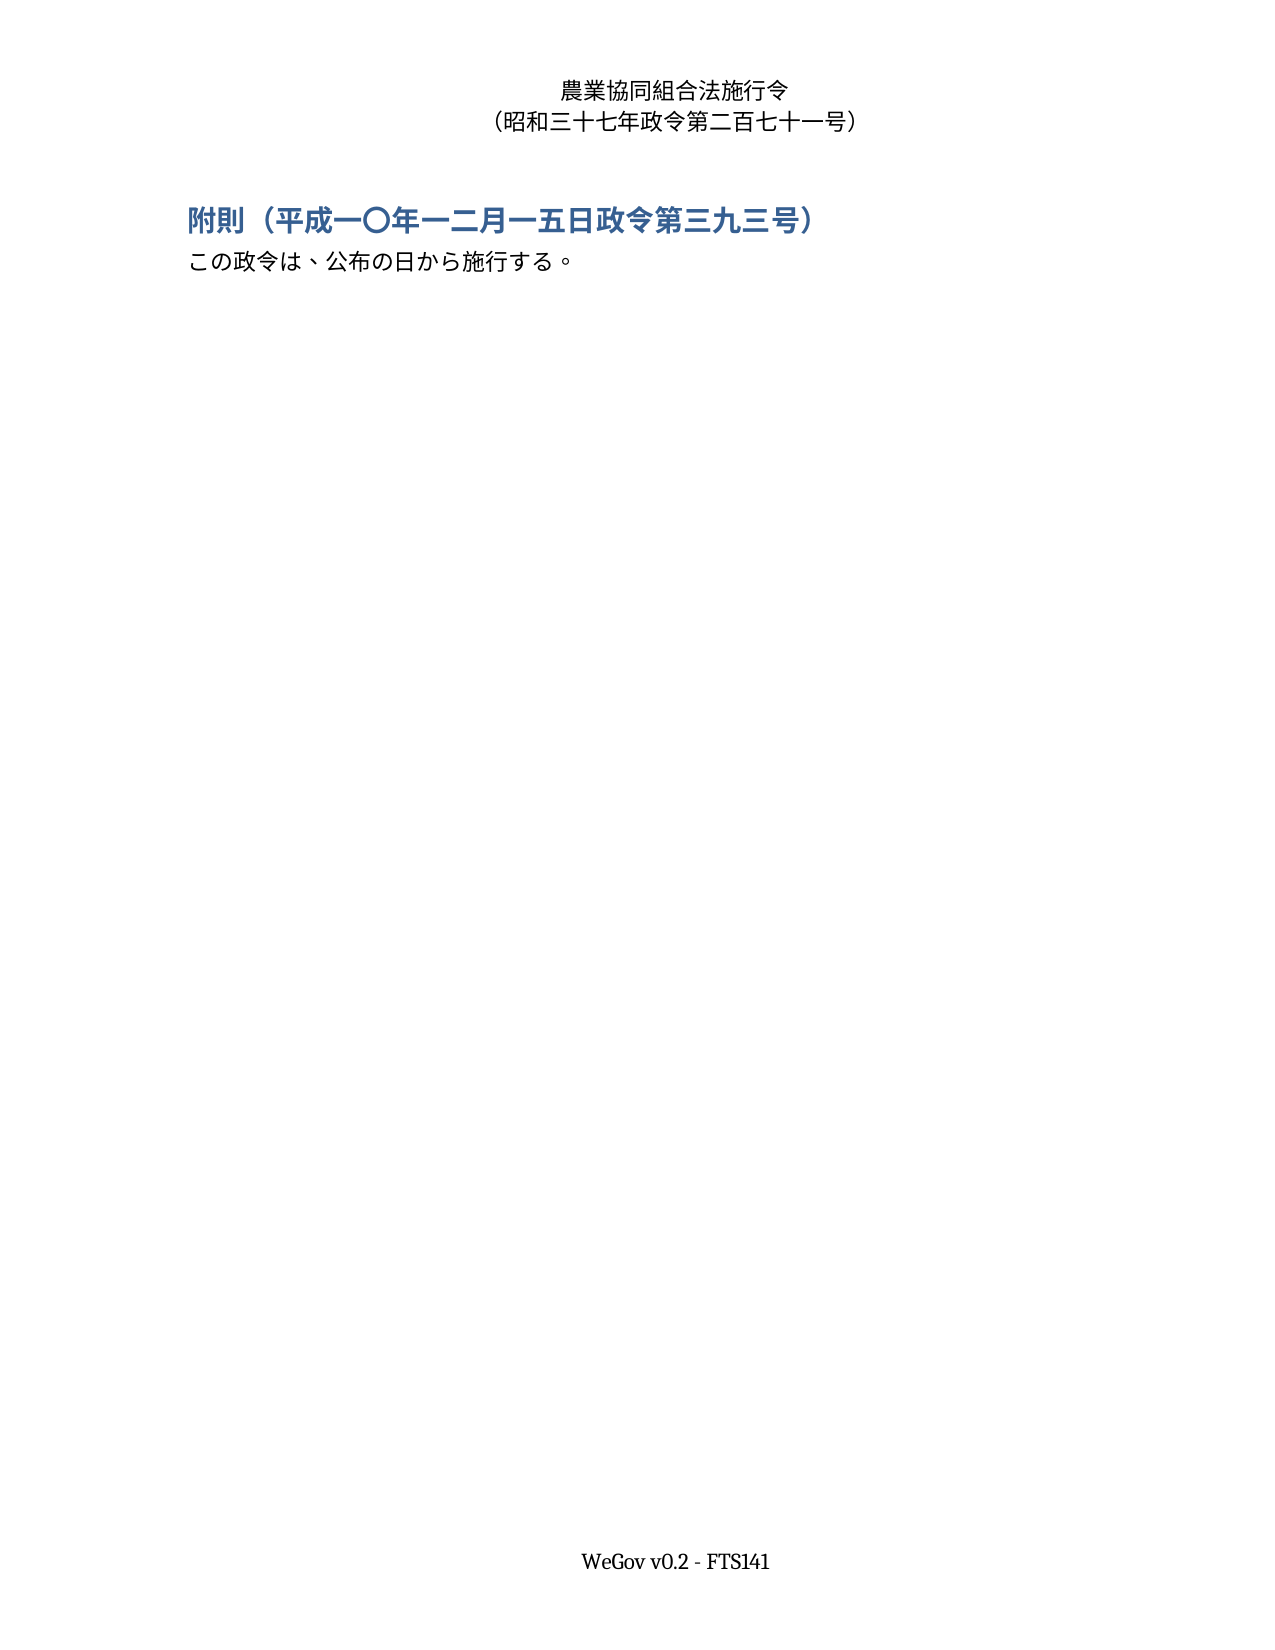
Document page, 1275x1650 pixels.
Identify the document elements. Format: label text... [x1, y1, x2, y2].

text この政令は、公布の日から施行する。 [187, 246, 1087, 277]
subtitle 附則（平成一〇年一二月一五日政令第三九三号） [187, 200, 1087, 240]
